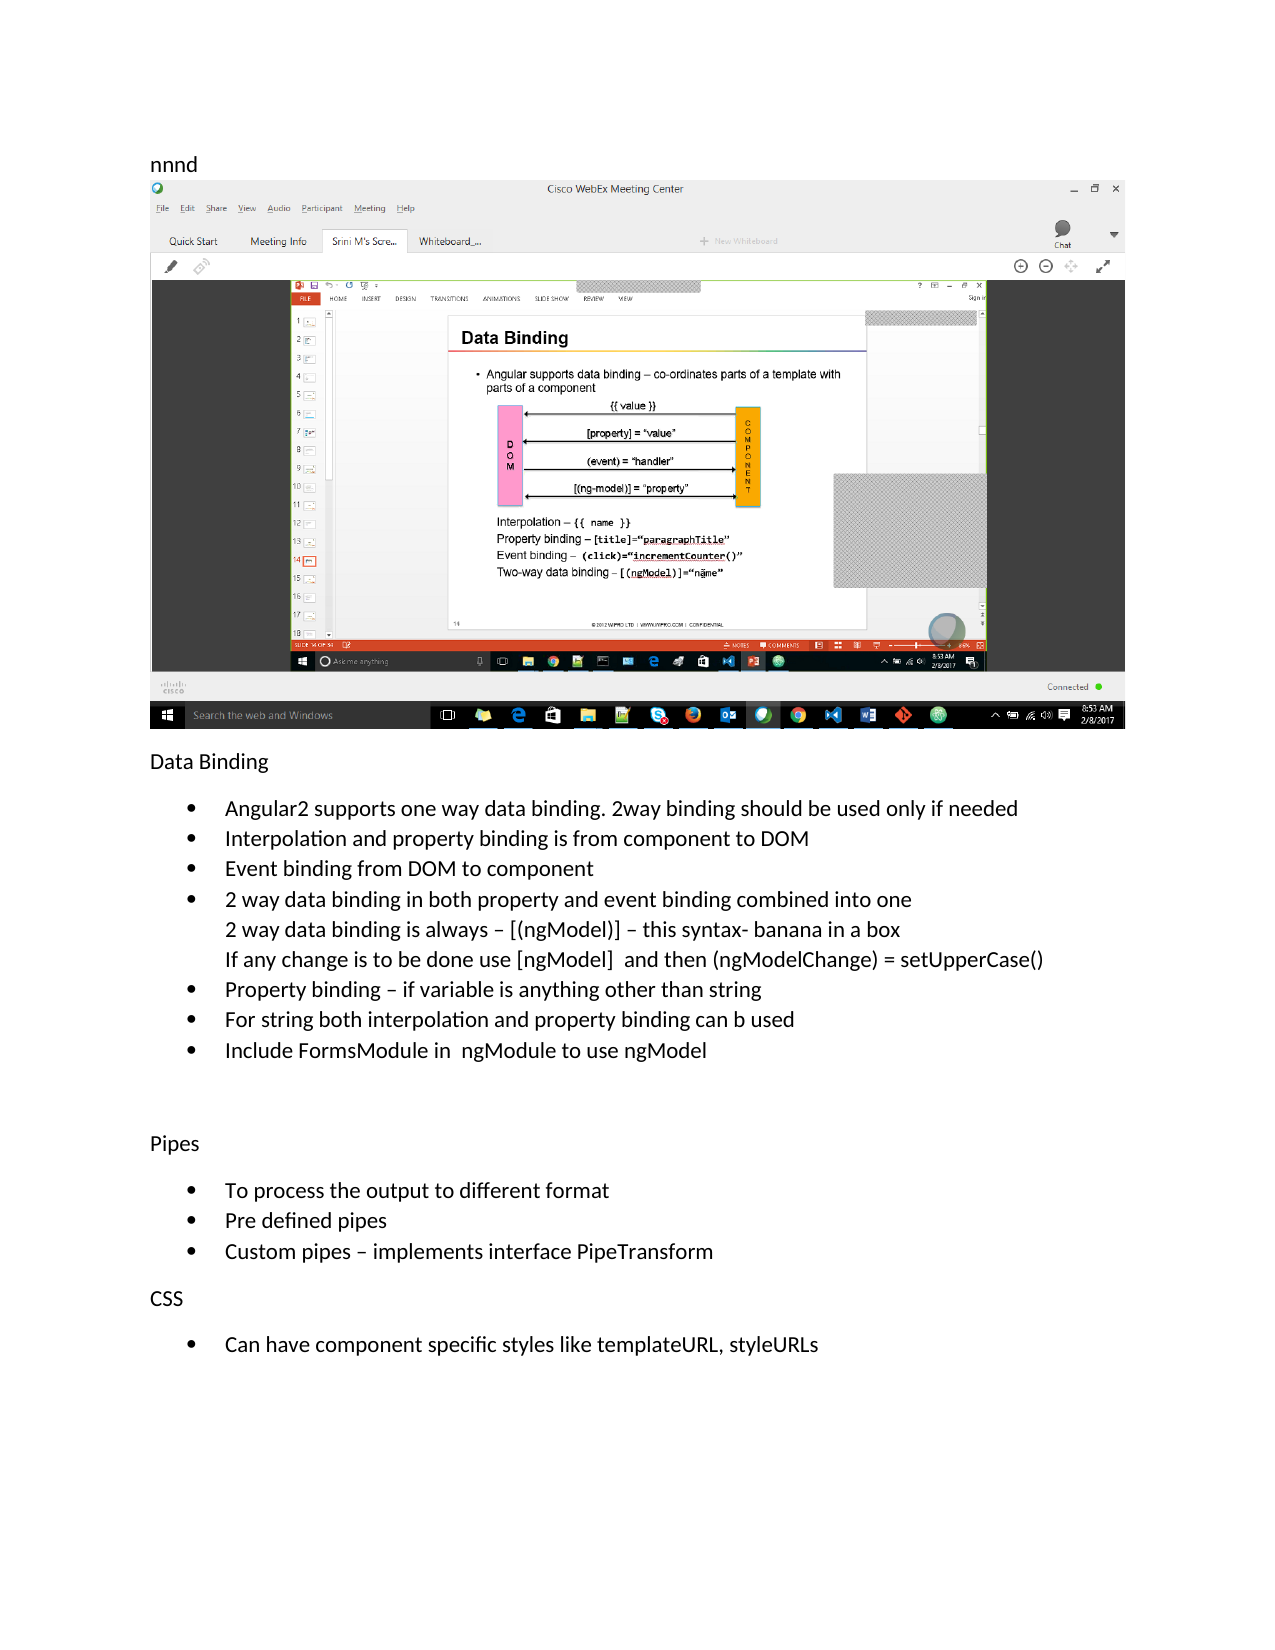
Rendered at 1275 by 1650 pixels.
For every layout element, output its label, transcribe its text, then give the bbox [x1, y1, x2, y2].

list Can have component specific styles like templateURL, styleURLs [187, 1331, 1125, 1358]
list Include FormsModule in ngModule to use ngModel [187, 1036, 1125, 1064]
list Interpolation and property binding is from component to DOM [187, 824, 1125, 852]
text Pipes [150, 1129, 1125, 1157]
list Event binding from DOM to component [187, 854, 1125, 882]
text CSS [150, 1284, 1125, 1312]
picture [150, 180, 1125, 729]
list Custom pipes – implements interface PipeTransform [187, 1237, 1125, 1265]
text nnnd [150, 150, 1125, 180]
list If any change is to be done use [ngModel] and then (ngModelChange) = setUpperCase() [225, 945, 1125, 973]
list Pre defined pipes [187, 1207, 1125, 1234]
list For string both interpolation and property binding can b used [187, 1006, 1125, 1033]
list Angular2 supports one way data binding. 2way binding should be used only if needed [187, 794, 1125, 822]
list Property binding – if variable is anything other than string [187, 975, 1125, 1003]
list 2 way data binding in both property and event binding combined into one [187, 885, 1125, 913]
list To process the output to different format [187, 1176, 1125, 1204]
list 2 way data binding is always – [(ngModel)] – this syntax- banana in a box [225, 915, 1125, 943]
text Data Binding [150, 747, 1125, 775]
